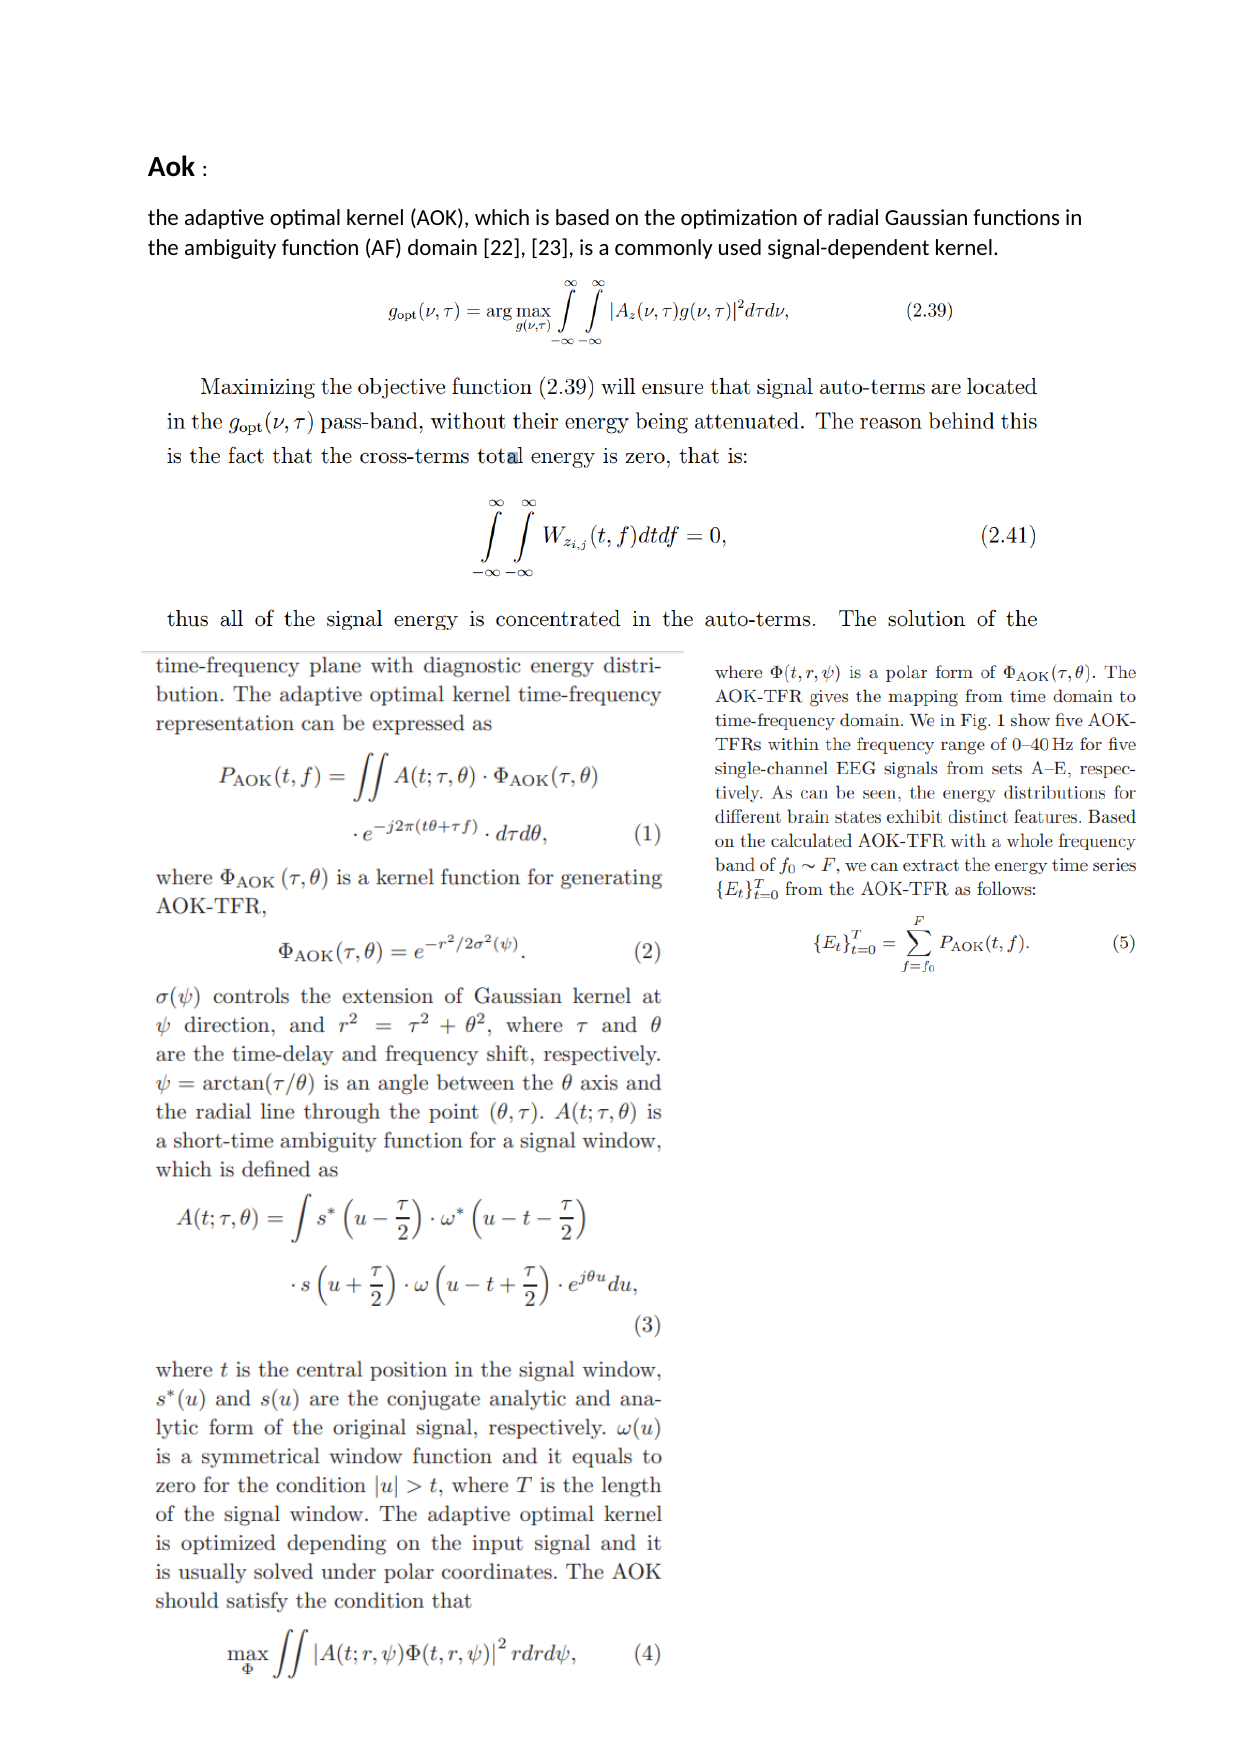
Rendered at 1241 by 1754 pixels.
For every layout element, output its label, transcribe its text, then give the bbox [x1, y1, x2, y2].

text the adaptive optimal kernel (AOK), which is based on the optimization of radial Gaussian functions in the ambiguity function (AF) domain [22], [23], is a commonly used signal-dependent kernel. [148, 203, 1093, 261]
text Aok : [148, 148, 1093, 183]
picture [147, 374, 1045, 630]
picture [141, 651, 684, 1688]
picture [705, 658, 1178, 980]
picture [370, 273, 962, 350]
